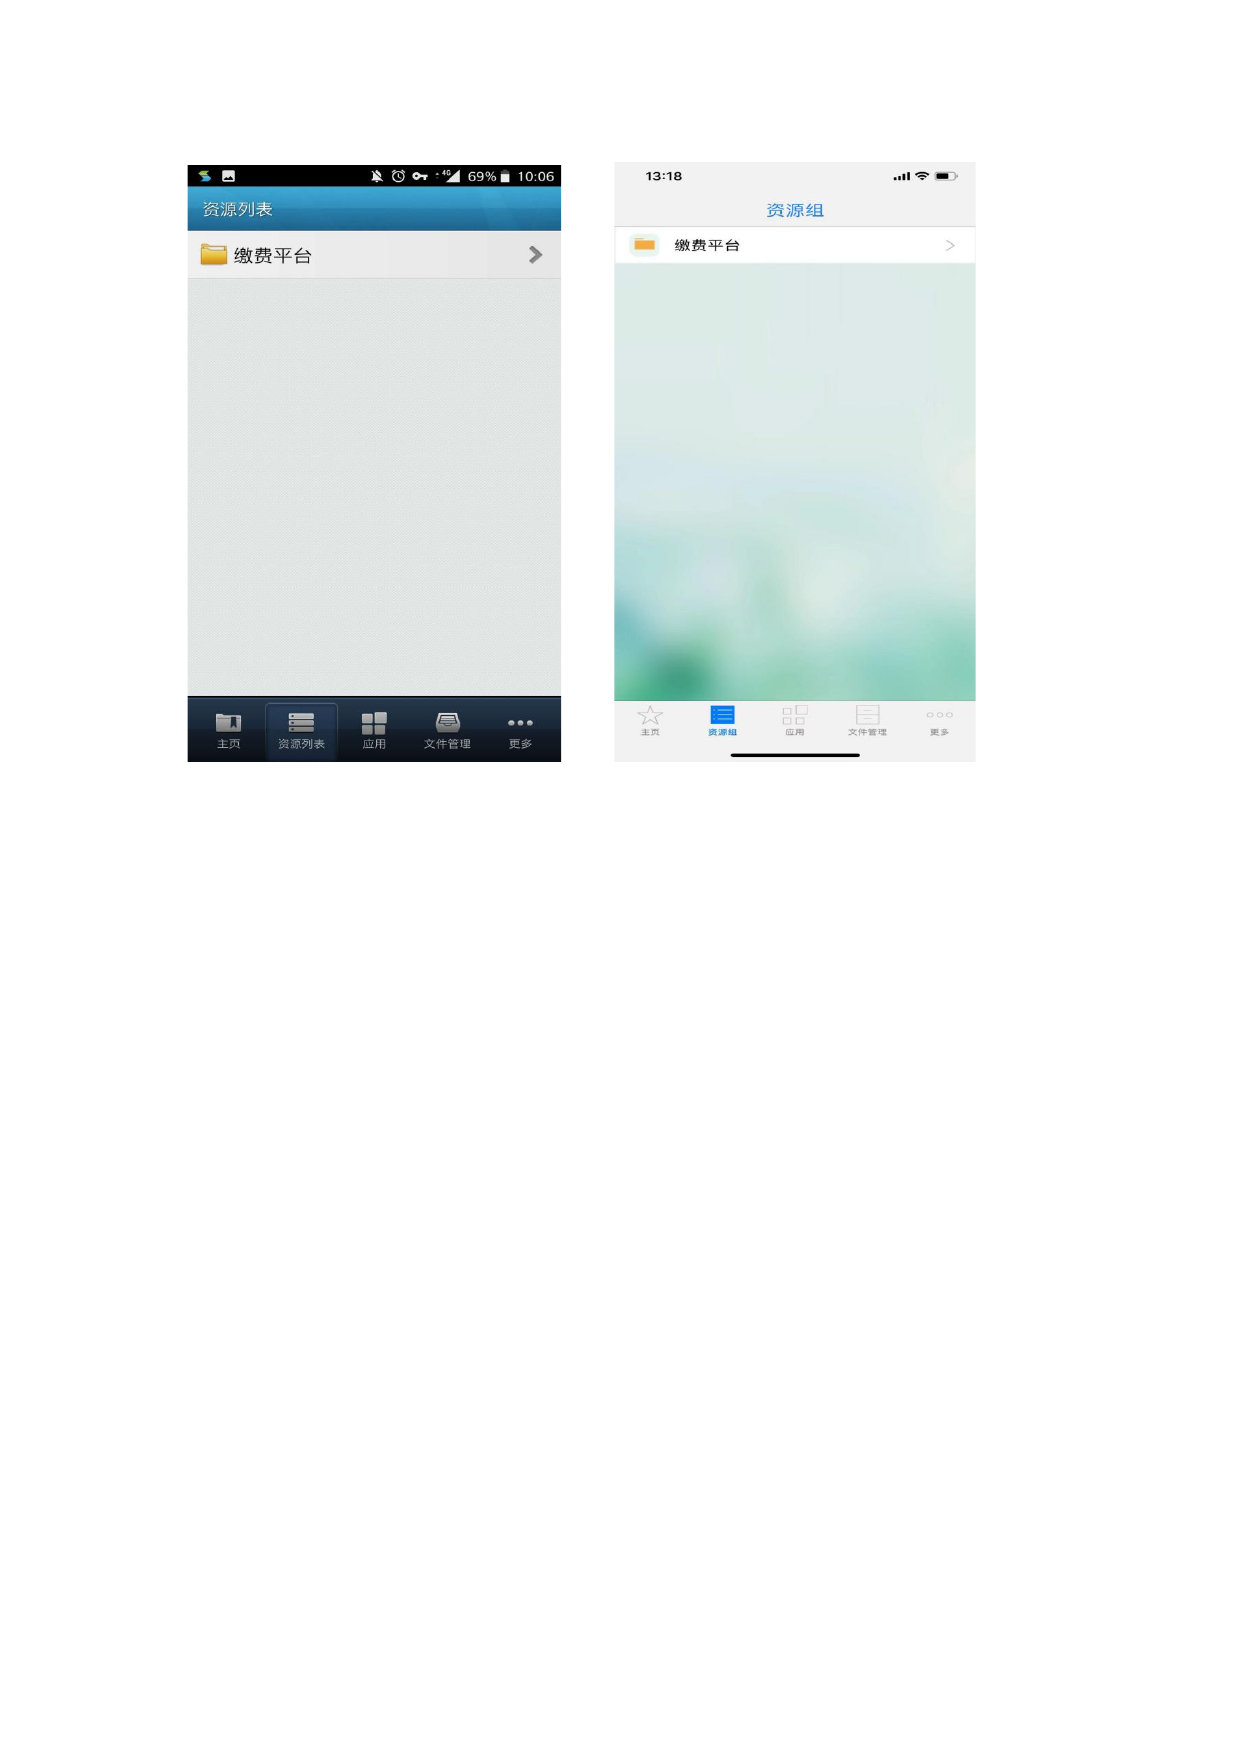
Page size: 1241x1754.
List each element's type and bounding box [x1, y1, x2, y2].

picture [614, 162, 976, 762]
picture [187, 165, 562, 762]
